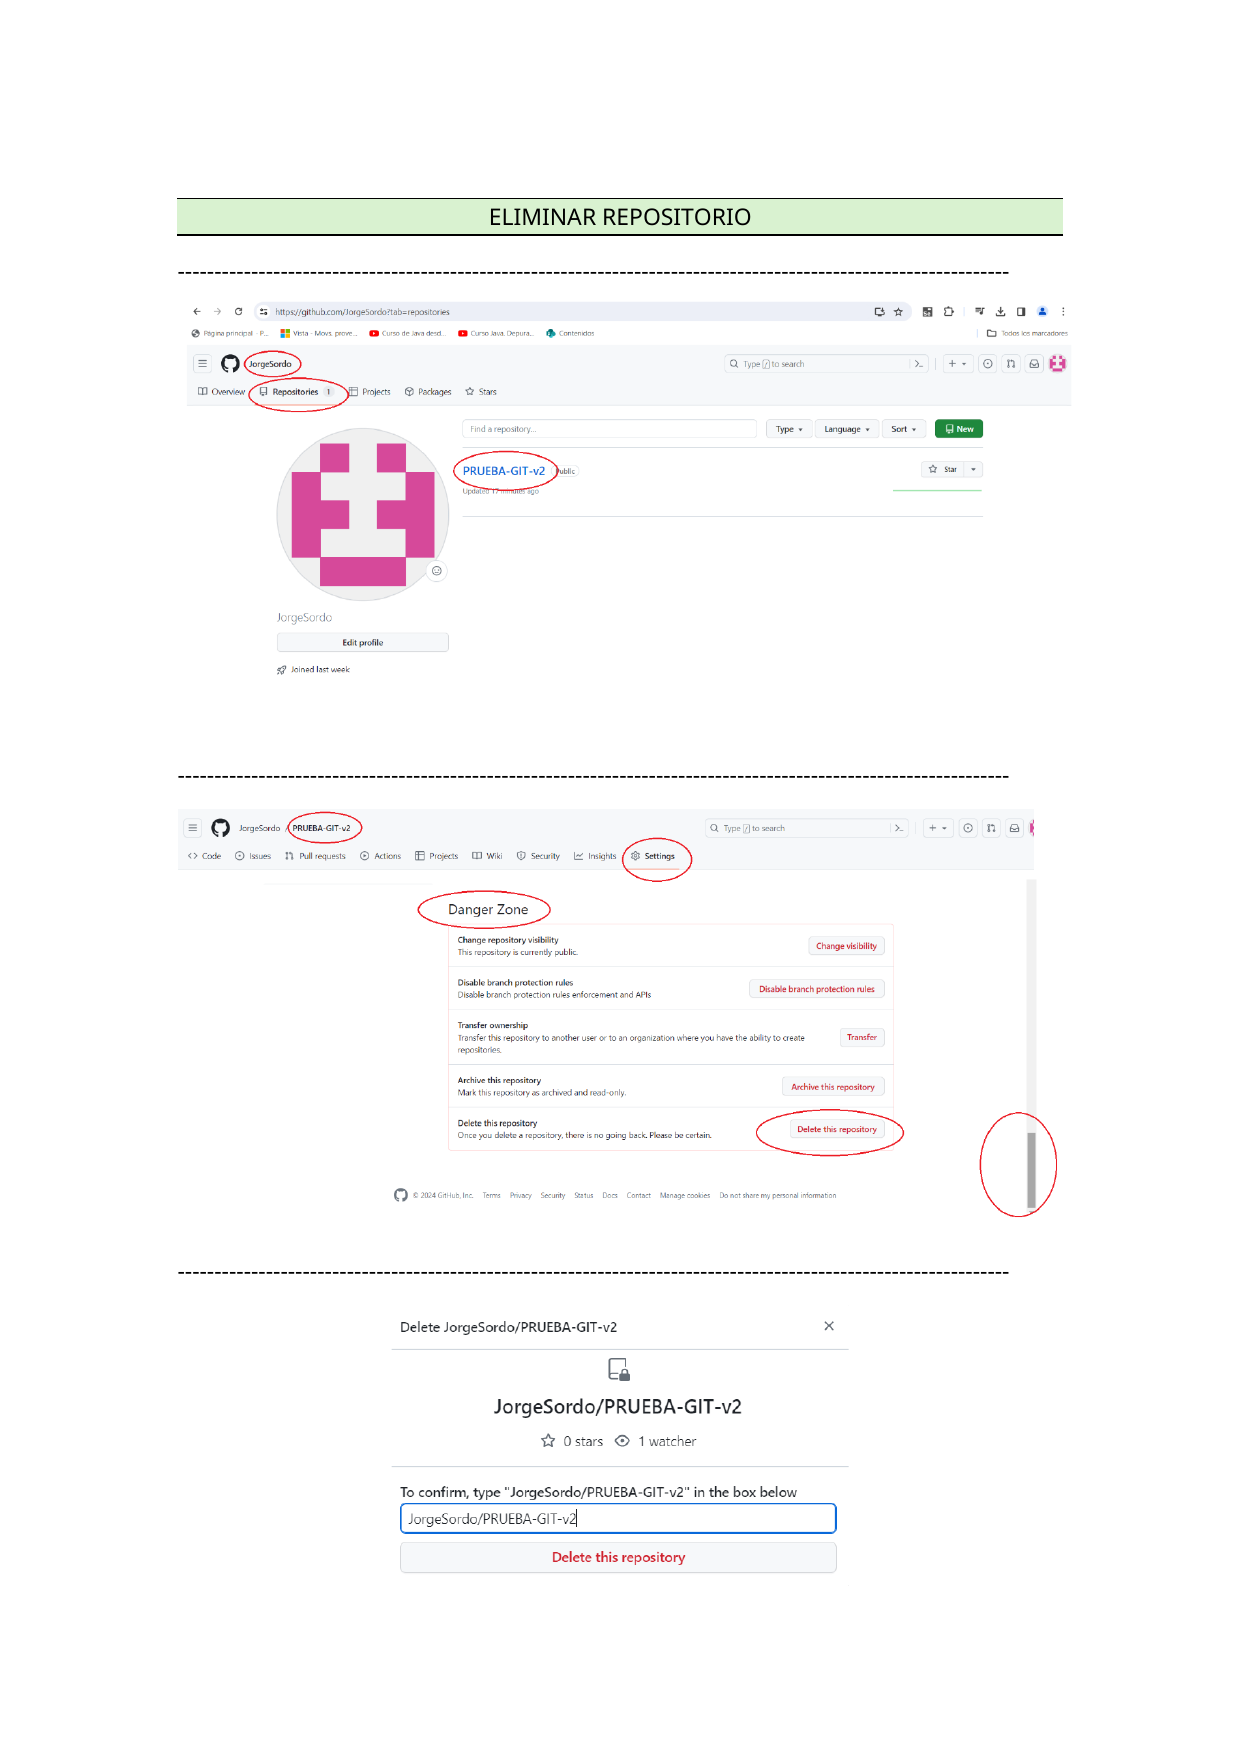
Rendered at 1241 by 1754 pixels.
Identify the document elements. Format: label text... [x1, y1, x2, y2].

picture [186, 301, 1072, 700]
text ----------------------------------------------------------------------------------------------------------------- [177, 1255, 1063, 1286]
picture [178, 809, 1063, 1236]
picture [391, 1305, 849, 1586]
text ELIMINAR REPOSITORIO [177, 199, 1063, 234]
text ----------------------------------------------------------------------------------------------------------------- [177, 759, 1063, 790]
text ----------------------------------------------------------------------------------------------------------------- [177, 255, 1063, 286]
